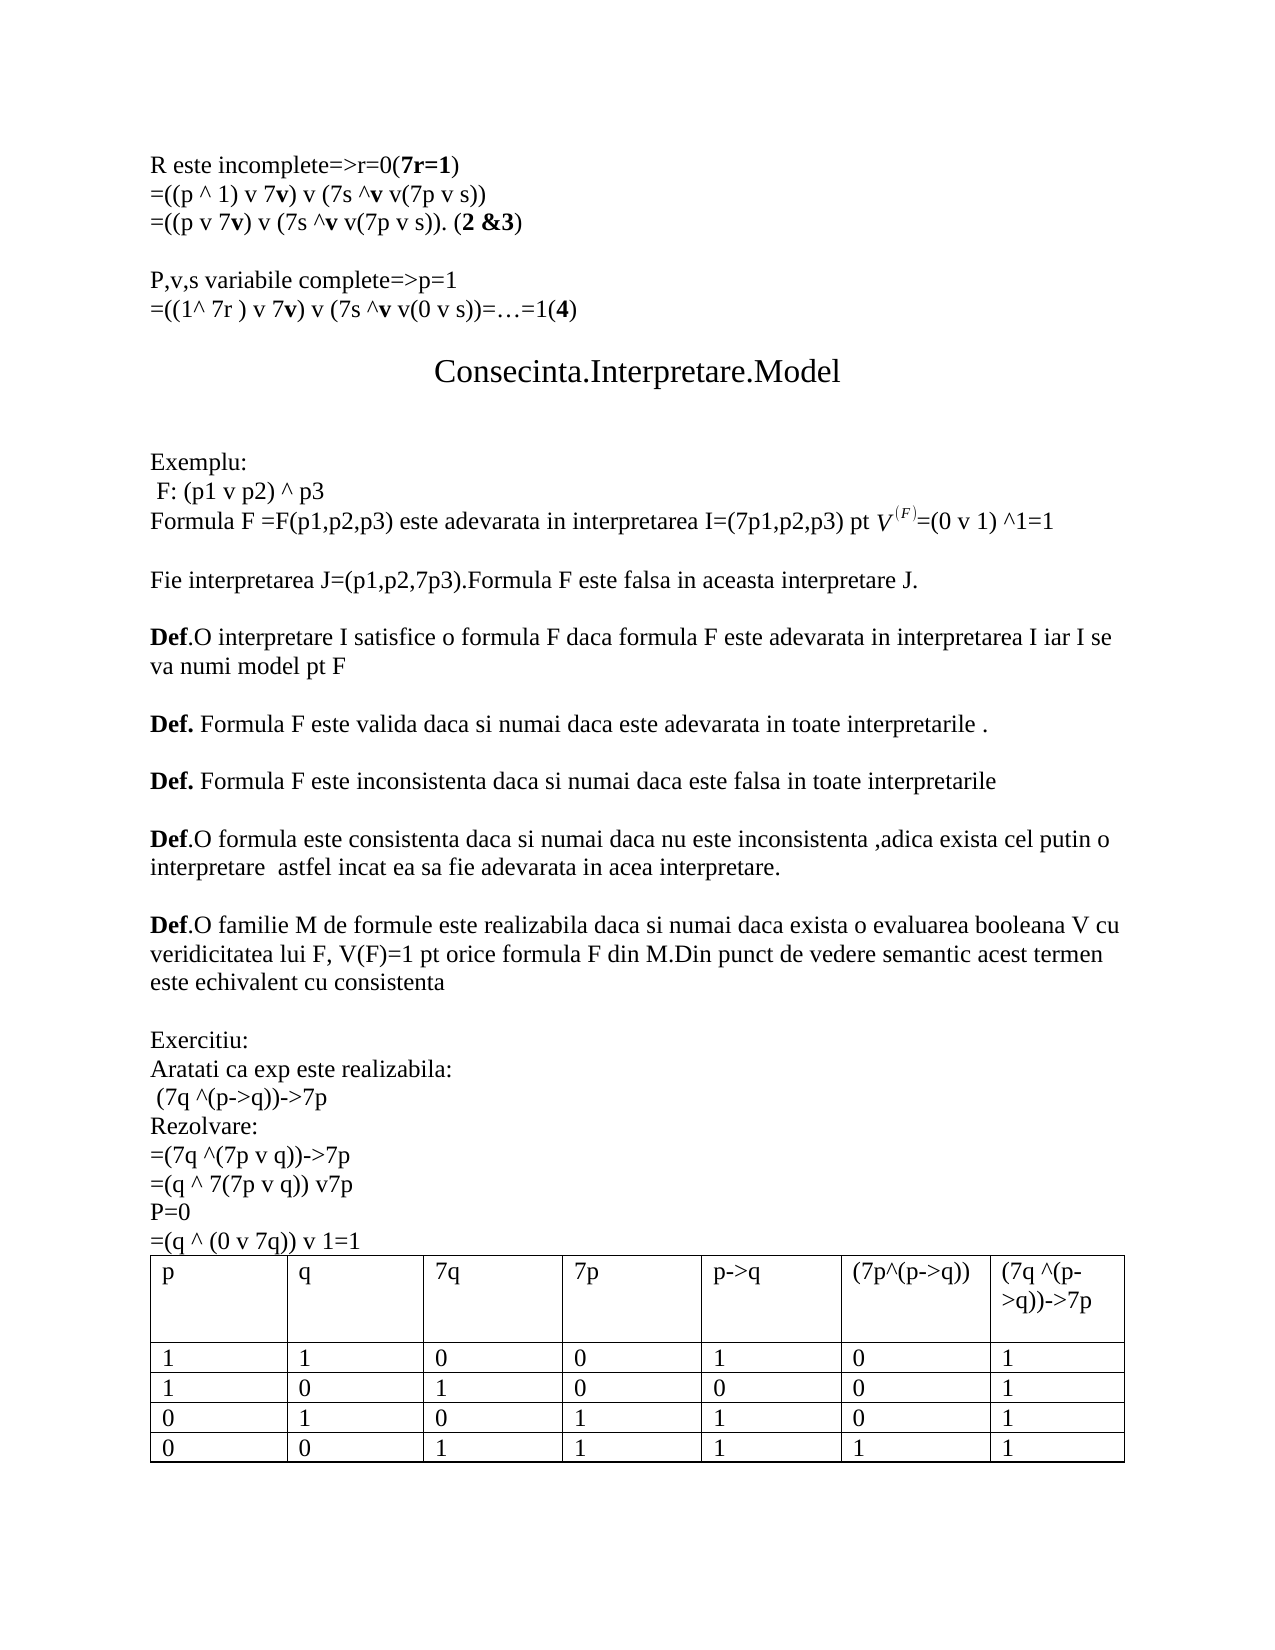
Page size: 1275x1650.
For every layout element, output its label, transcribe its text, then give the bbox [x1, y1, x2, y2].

text Def. Formula F este inconsistenta daca si numai daca este falsa in toate interpretarile [150, 766, 1125, 795]
table_header 7p [563, 1256, 701, 1342]
table_cell 1 [424, 1373, 562, 1402]
table_header p->q [702, 1256, 841, 1342]
text (7q ^(p->q))->7p [150, 1082, 1125, 1111]
text =((p v 7v) v (7s ^v v(7p v s)). (2 &3) [150, 207, 1125, 236]
text =((1^ 7r ) v 7v) v (7s ^v v(0 v s))=…=1(4) [150, 294, 1125, 322]
table_cell 1 [288, 1343, 423, 1372]
table_cell 0 [288, 1373, 423, 1402]
text Formula F =F(p1,p2,p3) este adevarata in interpretarea I=(7p1,p2,p3) pt =(0 v 1) ^1=1 [150, 504, 1125, 536]
table_cell 0 [424, 1403, 562, 1432]
text F: (p1 v p2) ^ p3 [150, 476, 1125, 504]
table_header (7p^(p->q)) [842, 1256, 990, 1342]
text =(7q ^(7p v q))->7p [150, 1140, 1125, 1169]
table_cell 1 [991, 1433, 1124, 1461]
text Def.O interpretare I satisfice o formula F daca formula F este adevarata in interpretarea I iar I se va numi model pt F [150, 622, 1125, 680]
text Def. Formula F este valida daca si numai daca este adevarata in toate interpretarile . [150, 709, 1125, 737]
table_cell 0 [151, 1403, 287, 1432]
text =((p ^ 1) v 7v) v (7s ^v v(7p v s)) [150, 179, 1125, 207]
table_cell 0 [563, 1343, 701, 1372]
table_cell 1 [288, 1403, 423, 1432]
text Fie interpretarea J=(p1,p2,7p3).Formula F este falsa in aceasta interpretare J. [150, 565, 1125, 594]
table_header (7q ^(p->q))->7p [991, 1256, 1124, 1342]
text R este incomplete=>r=0(7r=1) [150, 150, 1125, 179]
table_cell 1 [991, 1373, 1124, 1402]
table_cell 0 [842, 1373, 990, 1402]
table_cell 0 [842, 1343, 990, 1372]
table_cell 0 [842, 1403, 990, 1432]
text Def.O formula este consistenta daca si numai daca nu este inconsistenta ,adica exista cel putin o interpretare astfel incat ea sa fie adevarata in acea interpretare. [150, 824, 1125, 881]
table_cell 1 [151, 1343, 287, 1372]
table_cell 1 [702, 1433, 841, 1461]
text Aratati ca exp este realizabila: [150, 1054, 1125, 1082]
table_cell 1 [151, 1373, 287, 1402]
table_cell 0 [424, 1343, 562, 1372]
table_cell 1 [702, 1403, 841, 1432]
table_header 7q [424, 1256, 562, 1342]
text Exemplu: [150, 447, 1125, 476]
table_cell 0 [702, 1373, 841, 1402]
table_cell 1 [991, 1343, 1124, 1372]
table_cell 1 [563, 1433, 701, 1461]
table_cell 1 [991, 1403, 1124, 1432]
text Def.O familie M de formule este realizabila daca si numai daca exista o evaluarea booleana V cu veridicitatea lui F, V(F)=1 pt orice formula F din M.Din punct de vedere semantic acest termen este echivalent cu consistenta [150, 910, 1125, 996]
table_cell 1 [702, 1343, 841, 1372]
table_header q [288, 1256, 423, 1342]
text Rezolvare: [150, 1111, 1125, 1140]
text Consecinta.Interpretare.Model [150, 351, 1125, 389]
table_header p [151, 1256, 287, 1342]
table_cell 0 [288, 1433, 423, 1461]
table_cell 0 [151, 1433, 287, 1461]
text =(q ^ (0 v 7q)) v 1=1 [150, 1226, 1125, 1255]
text Exercitiu: [150, 1025, 1125, 1054]
table_cell 1 [563, 1403, 701, 1432]
text P=0 [150, 1197, 1125, 1226]
table_cell 1 [842, 1433, 990, 1461]
text =(q ^ 7(7p v q)) v7p [150, 1169, 1125, 1197]
table_cell 0 [563, 1373, 701, 1402]
table_cell 1 [424, 1433, 562, 1461]
text P,v,s variabile complete=>p=1 [150, 265, 1125, 294]
